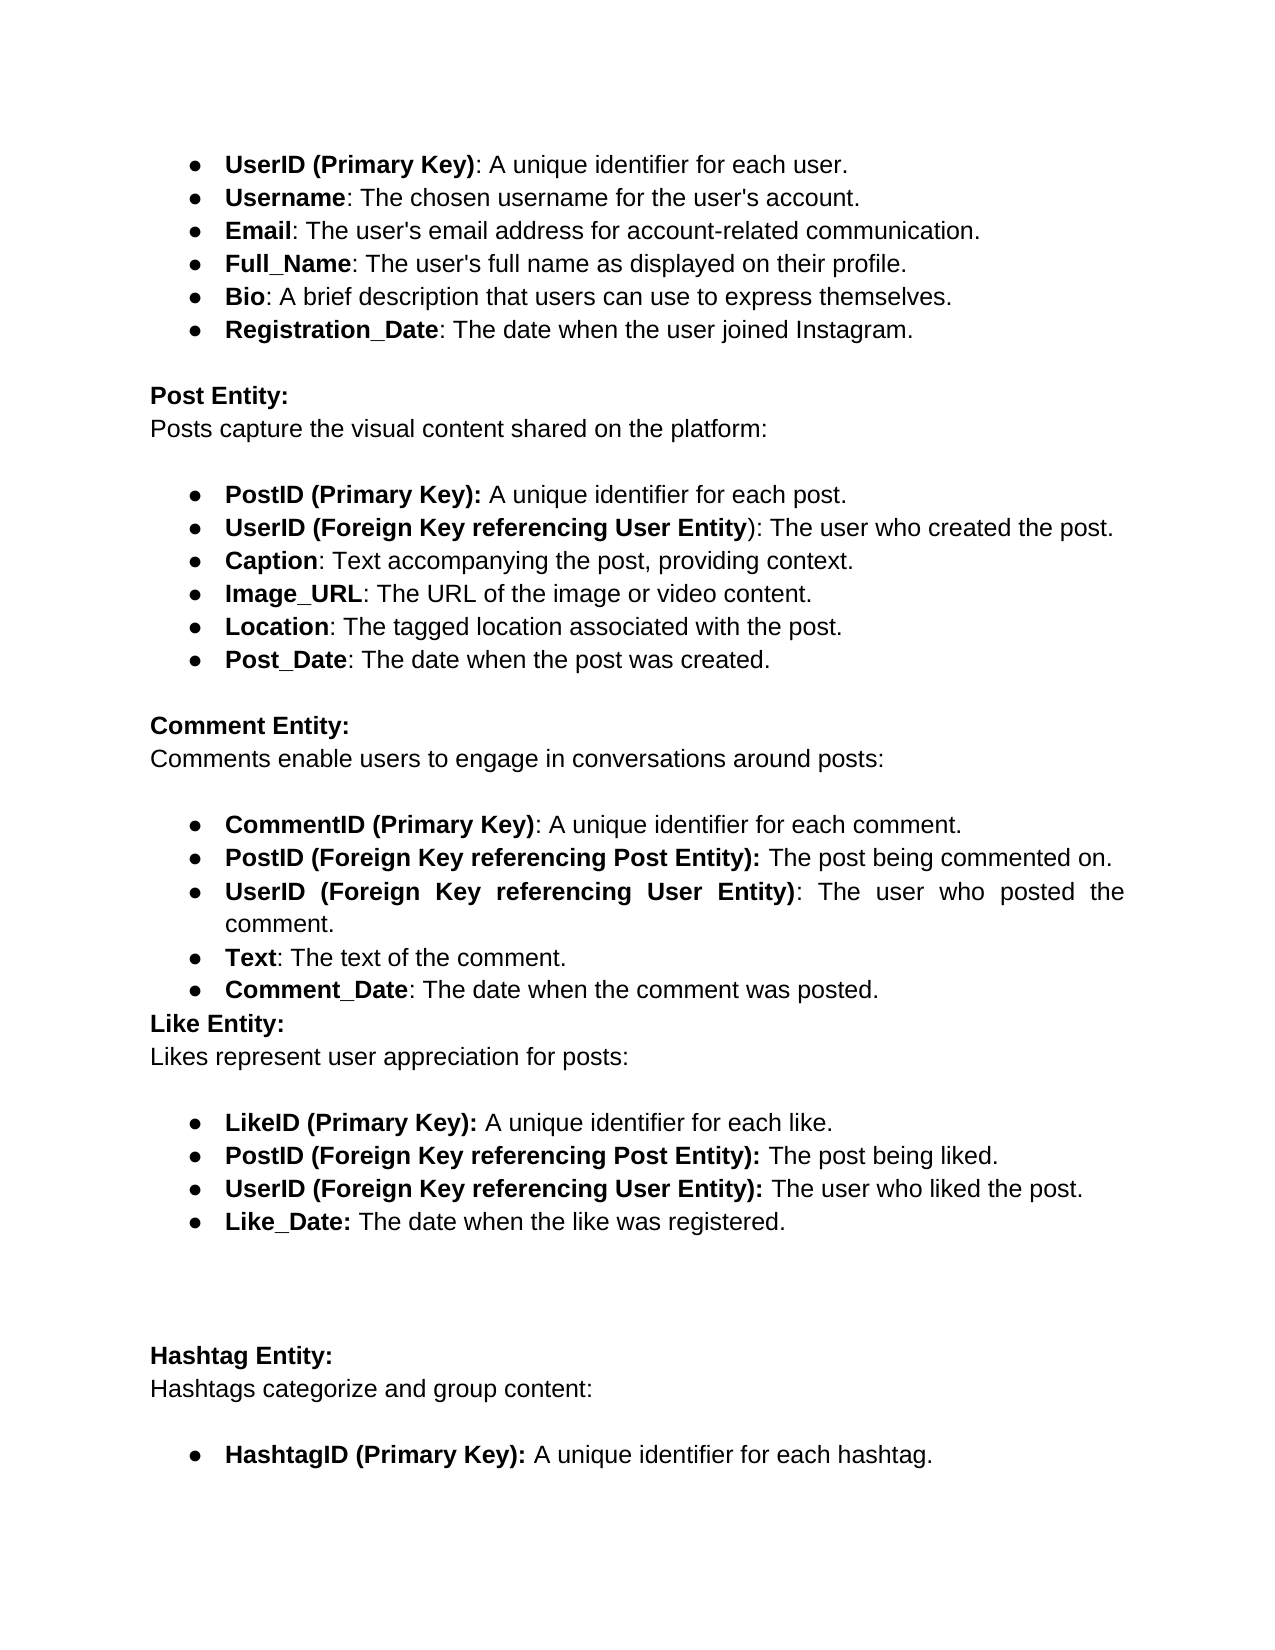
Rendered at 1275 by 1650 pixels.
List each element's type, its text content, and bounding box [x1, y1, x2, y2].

text Likes represent user appreciation for posts: [150, 1042, 1125, 1070]
text Comment Entity: [150, 711, 1125, 740]
list HashtagID (Primary Key): A unique identifier for each hashtag. [187, 1440, 1125, 1468]
list UserID (Foreign Key referencing User Entity): The user who liked the post. [187, 1174, 1125, 1202]
text Like Entity: [150, 1008, 1125, 1037]
list Username: The chosen username for the user's account. [187, 183, 1125, 212]
text Hashtags categorize and group content: [150, 1374, 1125, 1402]
list PostID (Primary Key): A unique identifier for each post. [187, 480, 1125, 509]
list Post_Date: The date when the post was created. [187, 645, 1125, 674]
list PostID (Foreign Key referencing Post Entity): The post being liked. [187, 1141, 1125, 1169]
list Bio: A brief description that users can use to express themselves. [187, 282, 1125, 311]
list Comment_Date: The date when the comment was posted. [187, 976, 1125, 1004]
list UserID (Primary Key): A unique identifier for each user. [187, 150, 1125, 179]
list Registration_Date: The date when the user joined Instagram. [187, 315, 1125, 344]
list Text: The text of the comment. [187, 942, 1125, 971]
list UserID (Foreign Key referencing User Entity): The user who posted the comment. [187, 876, 1125, 938]
list LikeID (Primary Key): A unique identifier for each like. [187, 1108, 1125, 1136]
list CommentID (Primary Key): A unique identifier for each comment. [187, 810, 1125, 839]
list Full_Name: The user's full name as displayed on their profile. [187, 249, 1125, 278]
list Email: The user's email address for account-related communication. [187, 216, 1125, 245]
text Post Entity: [150, 381, 1125, 410]
list UserID (Foreign Key referencing User Entity): The user who created the post. [187, 513, 1125, 542]
text Hashtag Entity: [150, 1341, 1125, 1369]
list PostID (Foreign Key referencing Post Entity): The post being commented on. [187, 843, 1125, 872]
list Location: The tagged location associated with the post. [187, 612, 1125, 641]
text Comments enable users to engage in conversations around posts: [150, 744, 1125, 773]
list Like_Date: The date when the like was registered. [187, 1207, 1125, 1235]
list Image_URL: The URL of the image or video content. [187, 579, 1125, 608]
text Posts capture the visual content shared on the platform: [150, 414, 1125, 443]
list Caption: Text accompanying the post, providing context. [187, 546, 1125, 575]
